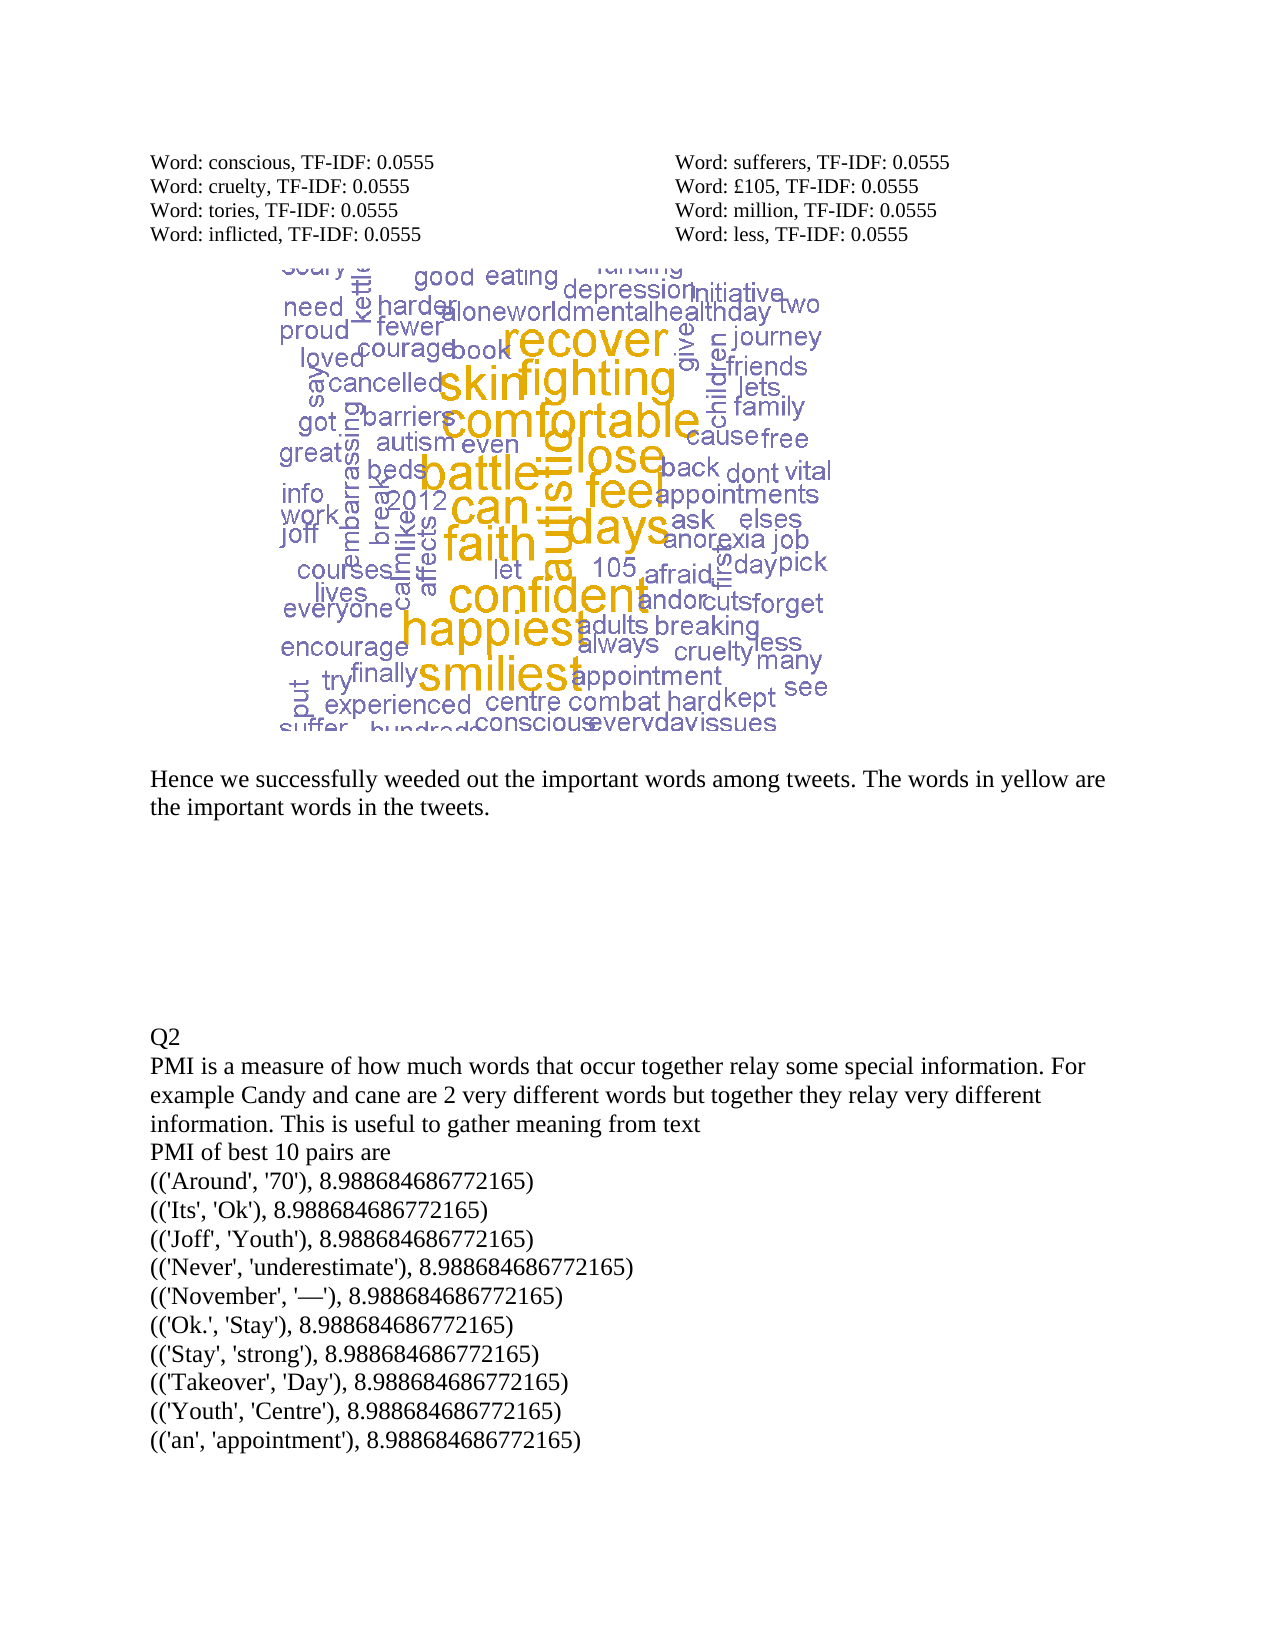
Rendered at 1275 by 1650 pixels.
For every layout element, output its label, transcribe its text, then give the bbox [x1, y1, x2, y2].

text PMI is a measure of how much words that occur together relay some special information. For example Candy and cane are 2 very different words but together they relay very different information. This is useful to gather meaning from text [150, 1051, 1125, 1137]
text Hence we successfully weeded out the important words among tweets. The words in yellow are the important words in the tweets. [150, 764, 1125, 821]
text (('Around', '70'), 8.988684686772165) [150, 1166, 1125, 1195]
text Word: tories, TF-IDF: 0.0555 [150, 198, 600, 222]
picture [267, 251, 835, 754]
text (('Never', 'underestimate'), 8.988684686772165) [150, 1252, 1125, 1281]
text (('Its', 'Ok'), 8.988684686772165) [150, 1195, 1125, 1224]
text PMI of best 10 pairs are [150, 1137, 1125, 1166]
text Word: sufferers, TF-IDF: 0.0555 [675, 150, 1125, 174]
text (('Joff', 'Youth'), 8.988684686772165) [150, 1224, 1125, 1252]
text (('November', '—'), 8.988684686772165) [150, 1281, 1125, 1310]
text Word: £105, TF-IDF: 0.0555 [675, 174, 1125, 198]
text Word: less, TF-IDF: 0.0555 [675, 222, 1125, 246]
text Word: cruelty, TF-IDF: 0.0555 [150, 174, 600, 198]
text Word: inflicted, TF-IDF: 0.0555 [150, 222, 600, 246]
text Q2 [150, 1022, 1125, 1051]
text (('an', 'appointment'), 8.988684686772165) [150, 1425, 1125, 1454]
text (('Ok.', 'Stay'), 8.988684686772165) [150, 1310, 1125, 1339]
text Word: million, TF-IDF: 0.0555 [675, 198, 1125, 222]
text (('Stay', 'strong'), 8.988684686772165) [150, 1339, 1125, 1367]
text (('Youth', 'Centre'), 8.988684686772165) [150, 1396, 1125, 1425]
text Word: conscious, TF-IDF: 0.0555 [150, 150, 600, 174]
text (('Takeover', 'Day'), 8.988684686772165) [150, 1367, 1125, 1396]
